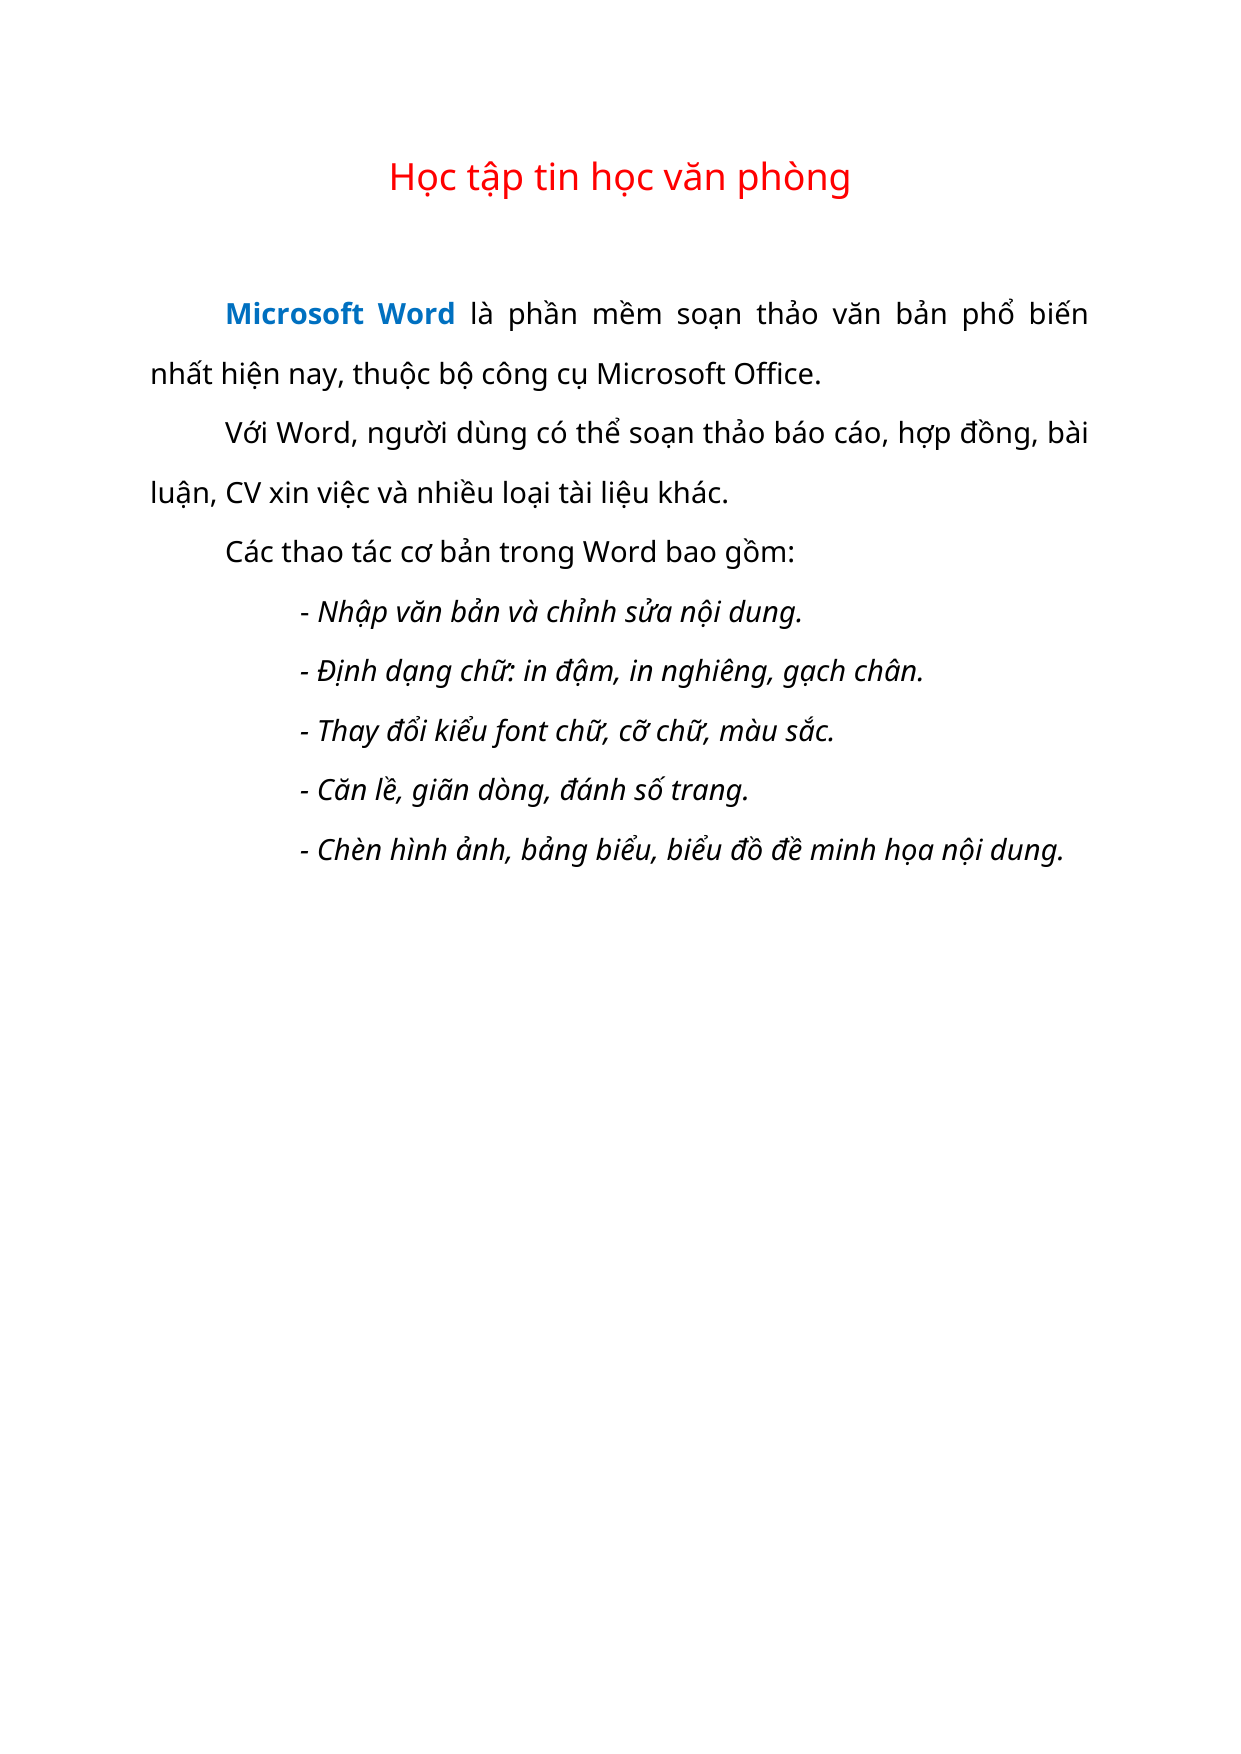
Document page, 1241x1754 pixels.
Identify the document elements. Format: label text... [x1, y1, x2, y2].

text Microsoft Word là phần mềm soạn thảo văn bản phổ biến nhất hiện nay, thuộc bộ công cụ Microsoft Office. [150, 293, 1090, 393]
text - Căn lề, giãn dòng, đánh số trang. [150, 769, 1090, 809]
text Các thao tác cơ bản trong Word bao gồm: [150, 531, 1090, 571]
text - Định dạng chữ: in đậm, in nghiêng, gạch chân. [150, 650, 1090, 690]
text Với Word, người dùng có thể soạn thảo báo cáo, hợp đồng, bài luận, CV xin việc và nhiều loại tài liệu khác. [150, 412, 1090, 512]
text - Nhập văn bản và chỉnh sửa nội dung. [150, 591, 1090, 631]
text - Chèn hình ảnh, bảng biểu, biểu đồ đề minh họa nội dung. [150, 829, 1090, 868]
text - Thay đổi kiểu font chữ, cỡ chữ, màu sắc. [150, 710, 1090, 749]
text Học tập tin học văn phòng [150, 150, 1090, 201]
